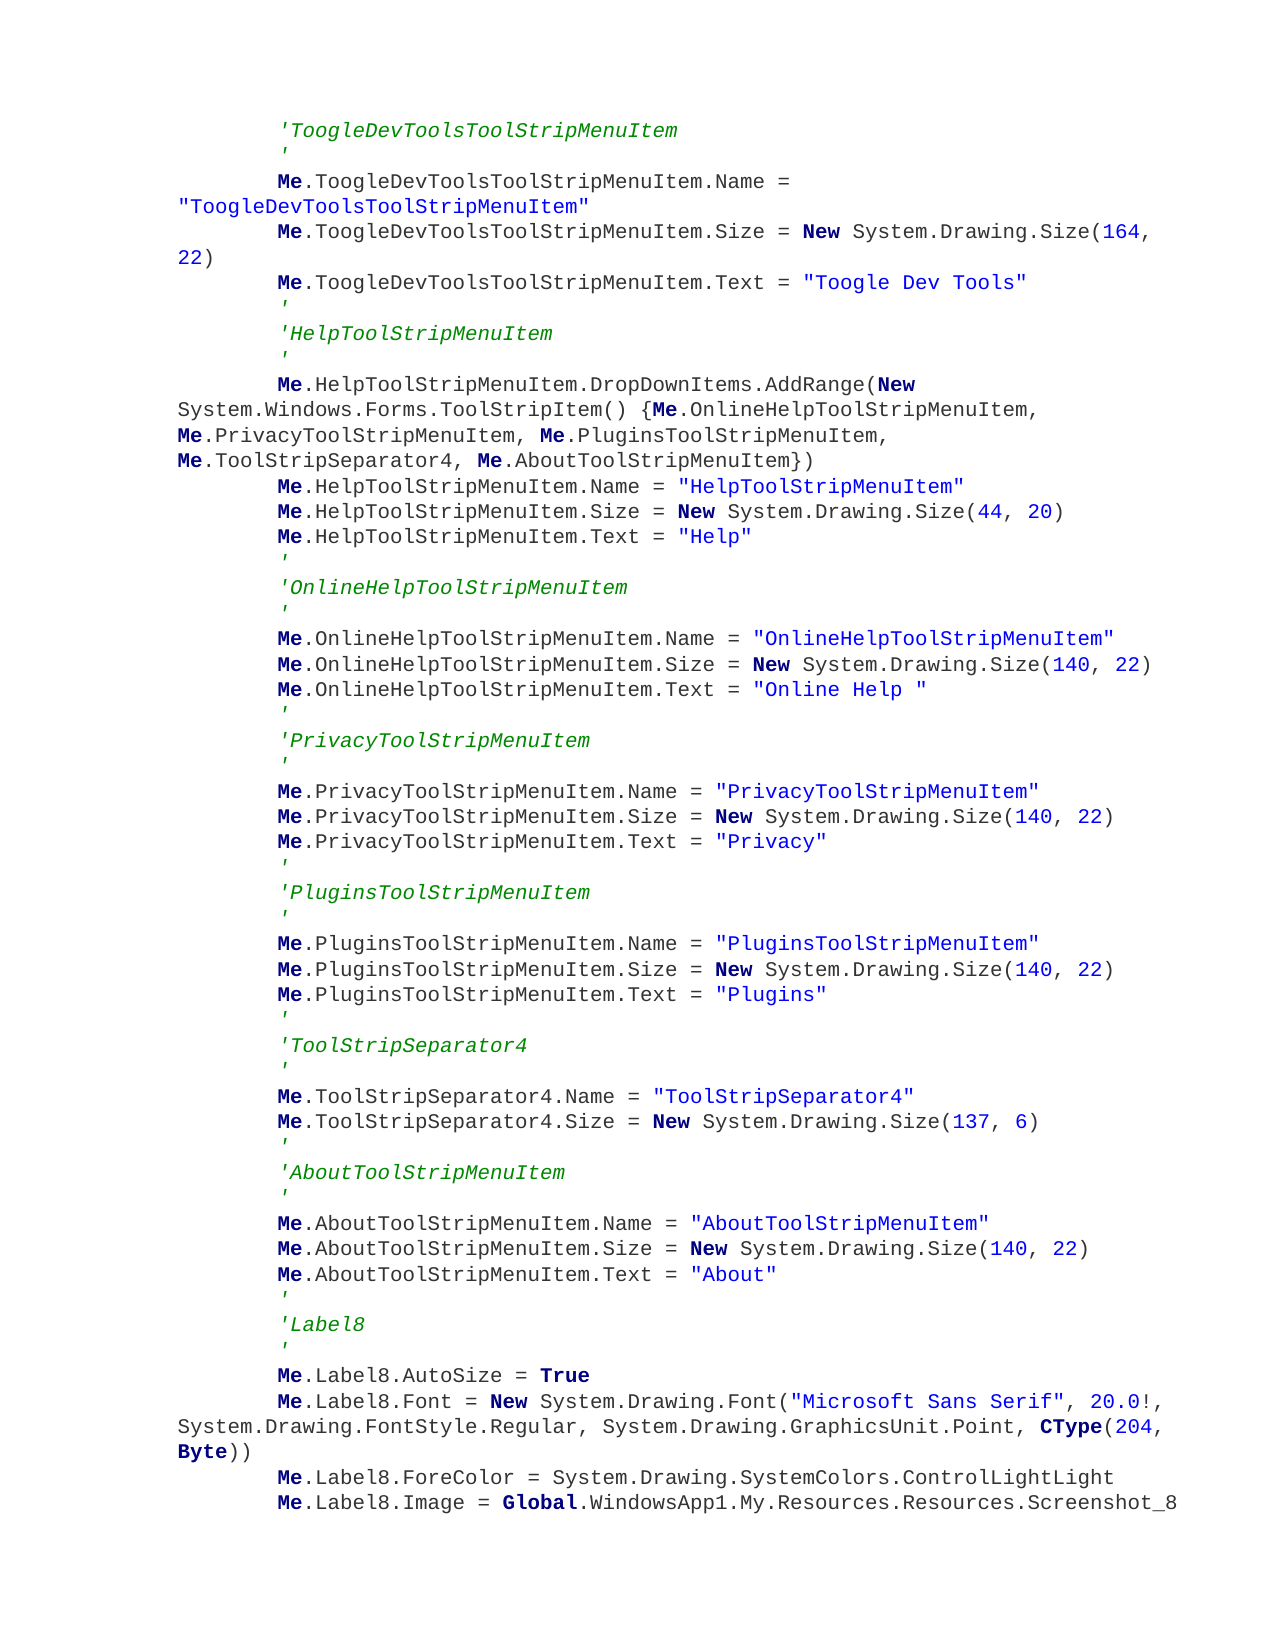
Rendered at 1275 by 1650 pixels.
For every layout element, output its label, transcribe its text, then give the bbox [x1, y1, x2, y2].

text Me.Label8.ForeColor = System.Drawing.SystemColors.ControlLightLight [177, 1465, 1186, 1491]
text Me.PluginsToolStripMenuItem.Size = New System.Drawing.Size(140, 22) [177, 957, 1186, 982]
text 'PluginsToolStripMenuItem [177, 881, 1186, 906]
text 'Label8 [177, 1313, 1186, 1338]
text 'HelpToolStripMenuItem [177, 321, 1186, 347]
text Me.ToolStripSeparator4.Size = New System.Drawing.Size(137, 6) [177, 1109, 1186, 1135]
text ' [177, 906, 1186, 931]
text Me.AboutToolStripMenuItem.Name = "AboutToolStripMenuItem" [177, 1211, 1186, 1236]
text 'PrivacyToolStripMenuItem [177, 728, 1186, 753]
text Me.AboutToolStripMenuItem.Text = "About" [177, 1262, 1186, 1287]
text ' [177, 296, 1186, 321]
text Me.PrivacyToolStripMenuItem.Text = "Privacy" [177, 830, 1186, 855]
text Me.AboutToolStripMenuItem.Size = New System.Drawing.Size(140, 22) [177, 1236, 1186, 1262]
text ' [177, 601, 1186, 626]
text ' [177, 1135, 1186, 1160]
text ' [177, 753, 1186, 779]
text Me.HelpToolStripMenuItem.Name = "HelpToolStripMenuItem" [177, 474, 1186, 499]
text ' [177, 1338, 1186, 1363]
text ' [177, 550, 1186, 576]
text Me.ToogleDevToolsToolStripMenuItem.Size = New System.Drawing.Size(164, 22) [177, 220, 1186, 271]
text Me.ToogleDevToolsToolStripMenuItem.Name = "ToogleDevToolsToolStripMenuItem" [177, 169, 1186, 220]
text Me.PluginsToolStripMenuItem.Text = "Plugins" [177, 982, 1186, 1008]
text ' [177, 703, 1186, 728]
text Me.Label8.Image = Global.WindowsApp1.My.Resources.Resources.Screenshot_8 [177, 1491, 1186, 1516]
text Me.Label8.Font = New System.Drawing.Font("Microsoft Sans Serif", 20.0!, System.Drawing.FontStyle.Regular, System.Drawing.GraphicsUnit.Point, CType(204, Byte)) [177, 1389, 1186, 1465]
text ' [177, 855, 1186, 881]
text Me.Label8.AutoSize = True [177, 1363, 1186, 1389]
text ' [177, 143, 1186, 169]
text Me.PrivacyToolStripMenuItem.Name = "PrivacyToolStripMenuItem" [177, 779, 1186, 804]
text 'OnlineHelpToolStripMenuItem [177, 576, 1186, 601]
text Me.PluginsToolStripMenuItem.Name = "PluginsToolStripMenuItem" [177, 931, 1186, 957]
text ' [177, 1186, 1186, 1211]
text Me.OnlineHelpToolStripMenuItem.Text = "Online Help " [177, 677, 1186, 703]
text Me.HelpToolStripMenuItem.Size = New System.Drawing.Size(44, 20) [177, 499, 1186, 525]
text 'ToogleDevToolsToolStripMenuItem [177, 118, 1186, 143]
text ' [177, 347, 1186, 372]
text ' [177, 1008, 1186, 1033]
text 'AboutToolStripMenuItem [177, 1160, 1186, 1186]
text ' [177, 1287, 1186, 1313]
text ' [177, 1058, 1186, 1084]
text Me.OnlineHelpToolStripMenuItem.Name = "OnlineHelpToolStripMenuItem" [177, 626, 1186, 652]
text Me.OnlineHelpToolStripMenuItem.Size = New System.Drawing.Size(140, 22) [177, 652, 1186, 677]
text Me.HelpToolStripMenuItem.DropDownItems.AddRange(New System.Windows.Forms.ToolStripItem() {Me.OnlineHelpToolStripMenuItem, Me.PrivacyToolStripMenuItem, Me.PluginsToolStripMenuItem, Me.ToolStripSeparator4, Me.AboutToolStripMenuItem}) [177, 372, 1186, 474]
text Me.PrivacyToolStripMenuItem.Size = New System.Drawing.Size(140, 22) [177, 804, 1186, 830]
text Me.HelpToolStripMenuItem.Text = "Help" [177, 525, 1186, 550]
text Me.ToogleDevToolsToolStripMenuItem.Text = "Toogle Dev Tools" [177, 271, 1186, 296]
text Me.ToolStripSeparator4.Name = "ToolStripSeparator4" [177, 1084, 1186, 1109]
text 'ToolStripSeparator4 [177, 1033, 1186, 1058]
